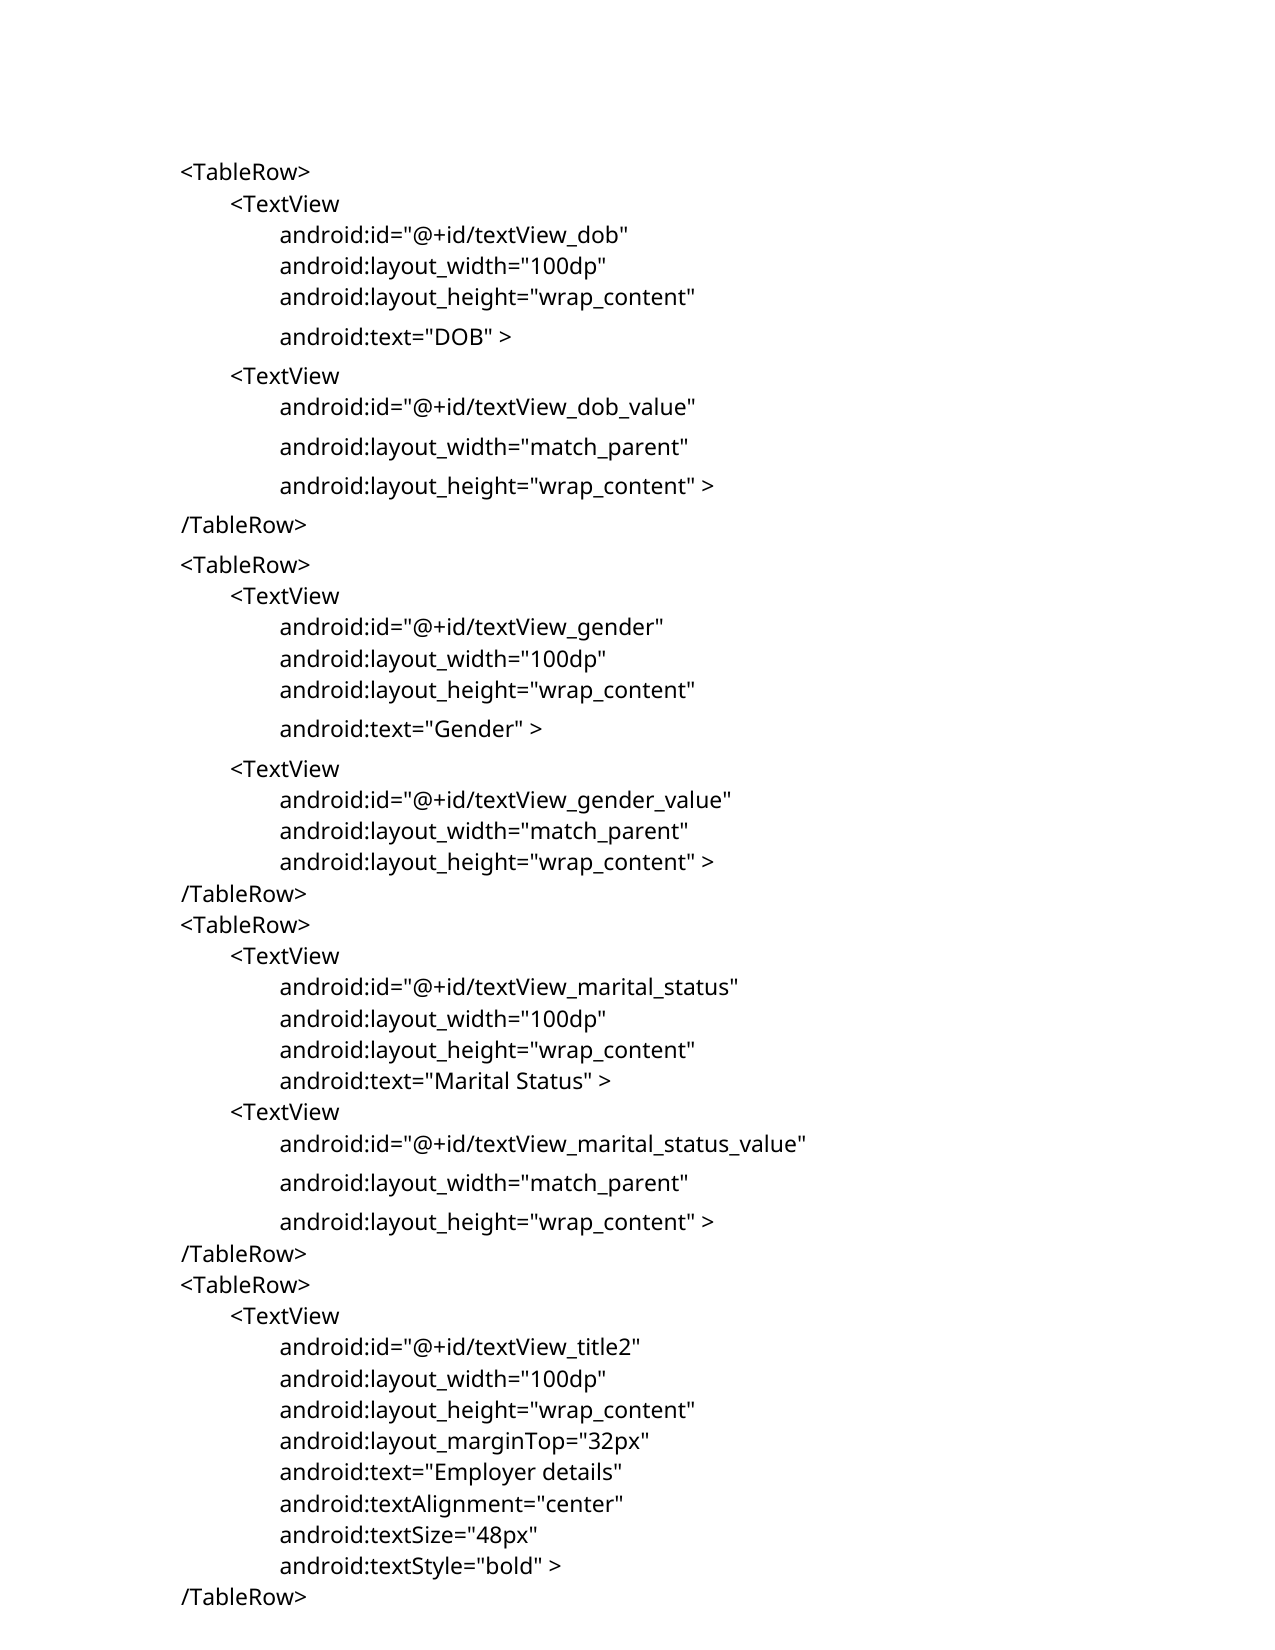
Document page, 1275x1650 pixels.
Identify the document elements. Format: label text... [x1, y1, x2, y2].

text android:textStyle="bold" > [279, 1550, 1144, 1581]
text <TextView [230, 1300, 1144, 1331]
text android:id="@+id/textView_title2" [279, 1331, 1144, 1362]
text /TableRow> [181, 1581, 1144, 1612]
text <TextView [230, 940, 1144, 971]
text android:layout_height="wrap_content" [279, 1394, 1144, 1425]
text android:id="@+id/textView_marital_status_value" android:layout_width="match_parent" [279, 1127, 892, 1198]
text android:layout_width="100dp" [279, 642, 1144, 674]
text android:layout_height="wrap_content" android:text="Gender" > [279, 674, 755, 744]
text android:textSize="48px" [279, 1519, 1144, 1550]
text <TableRow> [180, 909, 1144, 940]
text android:id="@+id/textView_dob_value" android:layout_width="match_parent" [279, 391, 755, 462]
text android:layout_width="match_parent" [279, 815, 1144, 846]
text android:layout_height="wrap_content" > [279, 1206, 1144, 1237]
text android:layout_height="wrap_content" > /TableRow> [181, 470, 792, 541]
text android:textAlignment="center" [279, 1487, 1144, 1519]
text android:layout_marginTop="32px" [279, 1425, 1144, 1456]
text <TextView [230, 187, 1144, 219]
text android:id="@+id/textView_gender" [279, 611, 1144, 642]
text <TableRow> [180, 156, 1144, 187]
text <TextView [230, 1096, 1144, 1127]
text android:layout_width="100dp" [279, 250, 1144, 281]
text android:layout_height="wrap_content" [279, 1034, 1144, 1065]
text <TextView [230, 580, 1144, 611]
text android:text="Employer details" [279, 1456, 1144, 1487]
text android:layout_width="100dp" [279, 1002, 1144, 1034]
text /TableRow> [181, 877, 1144, 909]
text android:id="@+id/textView_dob" [279, 219, 1144, 250]
text android:layout_width="100dp" [279, 1362, 1144, 1394]
text android:id="@+id/textView_marital_status" [279, 971, 1144, 1002]
text android:layout_height="wrap_content" android:text="DOB" > [279, 281, 755, 352]
text /TableRow> [181, 1237, 1144, 1269]
text android:layout_height="wrap_content" > [279, 846, 1144, 877]
text android:text="Marital Status" > [279, 1065, 1144, 1096]
text <TextView [230, 360, 1144, 391]
text <TableRow> [180, 1269, 1144, 1300]
text android:id="@+id/textView_gender_value" [279, 784, 1144, 815]
text <TextView [230, 752, 1144, 784]
text <TableRow> [180, 549, 1144, 580]
